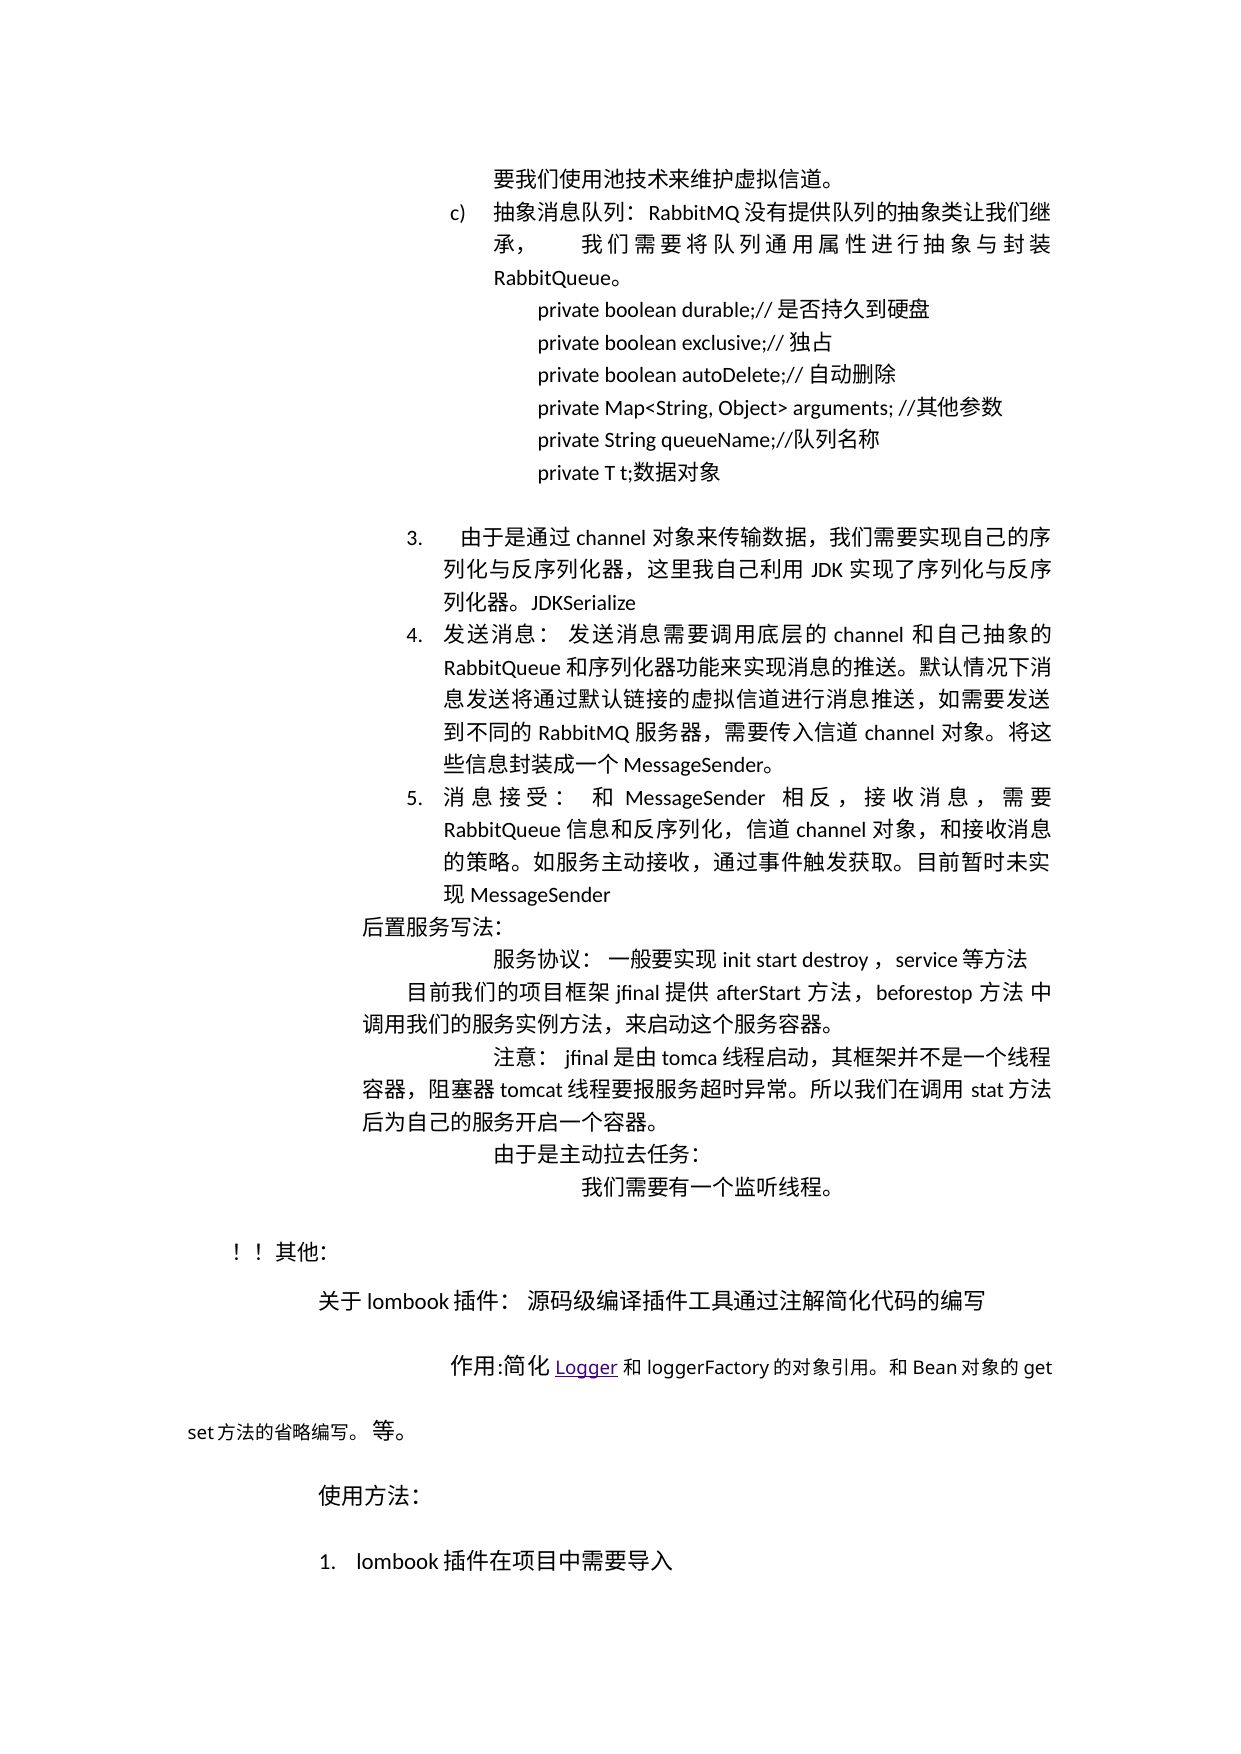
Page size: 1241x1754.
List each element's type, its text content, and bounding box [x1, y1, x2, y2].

list private String queueName;//队列名称 [494, 422, 1053, 454]
text 后置服务写法： [362, 909, 1053, 942]
list 抽象消息队列：RabbitMQ没有提供队列的抽象类让我们继承， 我们需要将队列通用属性进行抽象与封装RabbitQueue。 [450, 194, 1053, 292]
text ！！其他： [187, 1234, 1053, 1267]
list 发送消息： 发送消息需要调用底层的channel 和自己抽象的RabbitQueue 和序列化器功能来实现消息的推送。默认情况下消息发送将通过默认链接的虚拟信道进行消息推送，如需要发送到不同的RabbitMQ 服务器，需要传入信道channel 对象。将这些信息封装成一个MessageSender。 [406, 617, 1053, 779]
list private Map<String, Object> arguments; //其他参数 [494, 389, 1053, 422]
text 服务协议： 一般要实现 init start destroy ，service 等方法 [362, 942, 1053, 974]
list private boolean autoDelete;// 自动删除 [494, 357, 1053, 389]
text 我们需要有一个监听线程。 [537, 1169, 1053, 1202]
list private boolean exclusive;// 独占 [494, 324, 1053, 357]
text 使用方法： [187, 1462, 1053, 1527]
text 注意： jfinal是由tomca线程启动，其框架并不是一个线程容器，阻塞器tomcat线程要报服务超时异常。所以我们在调用stat方法后为自己的服务开启一个容器。 [362, 1039, 1053, 1137]
text 由于是主动拉去任务： [362, 1137, 1053, 1169]
text private boolean durable;// 是否持久到硬盘 [531, 292, 1053, 324]
list 消息接受： 和MessageSender 相反，接收消息，需要RabbitQueue信息和反序列化，信道channel 对象，和接收消息的策略。如服务主动接收，通过事件触发获取。目前暂时未实现MessageSender [406, 779, 1053, 909]
text 关于lombook插件： 源码级编译插件工具通过注解简化代码的编写 [187, 1267, 1053, 1332]
list 由于是通过channel 对象来传输数据，我们需要实现自己的序列化与反序列化器，这里我自己利用JDK 实现了序列化与反序列化器。JDKSerialize [406, 519, 1053, 617]
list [450, 162, 1053, 194]
list private T t;数据对象 [494, 454, 1053, 487]
text 目前我们的项目框架jfinal提供 afterStart 方法，beforestop 方法 中调用我们的服务实例方法，来启动这个服务容器。 [362, 974, 1053, 1039]
list lombook 插件在项目中需要导入 [319, 1527, 1053, 1592]
text 作用:简化Logger 和loggerFactory的对象引用。和Bean对象的get set方法的省略编写。 等。 [187, 1332, 1053, 1462]
